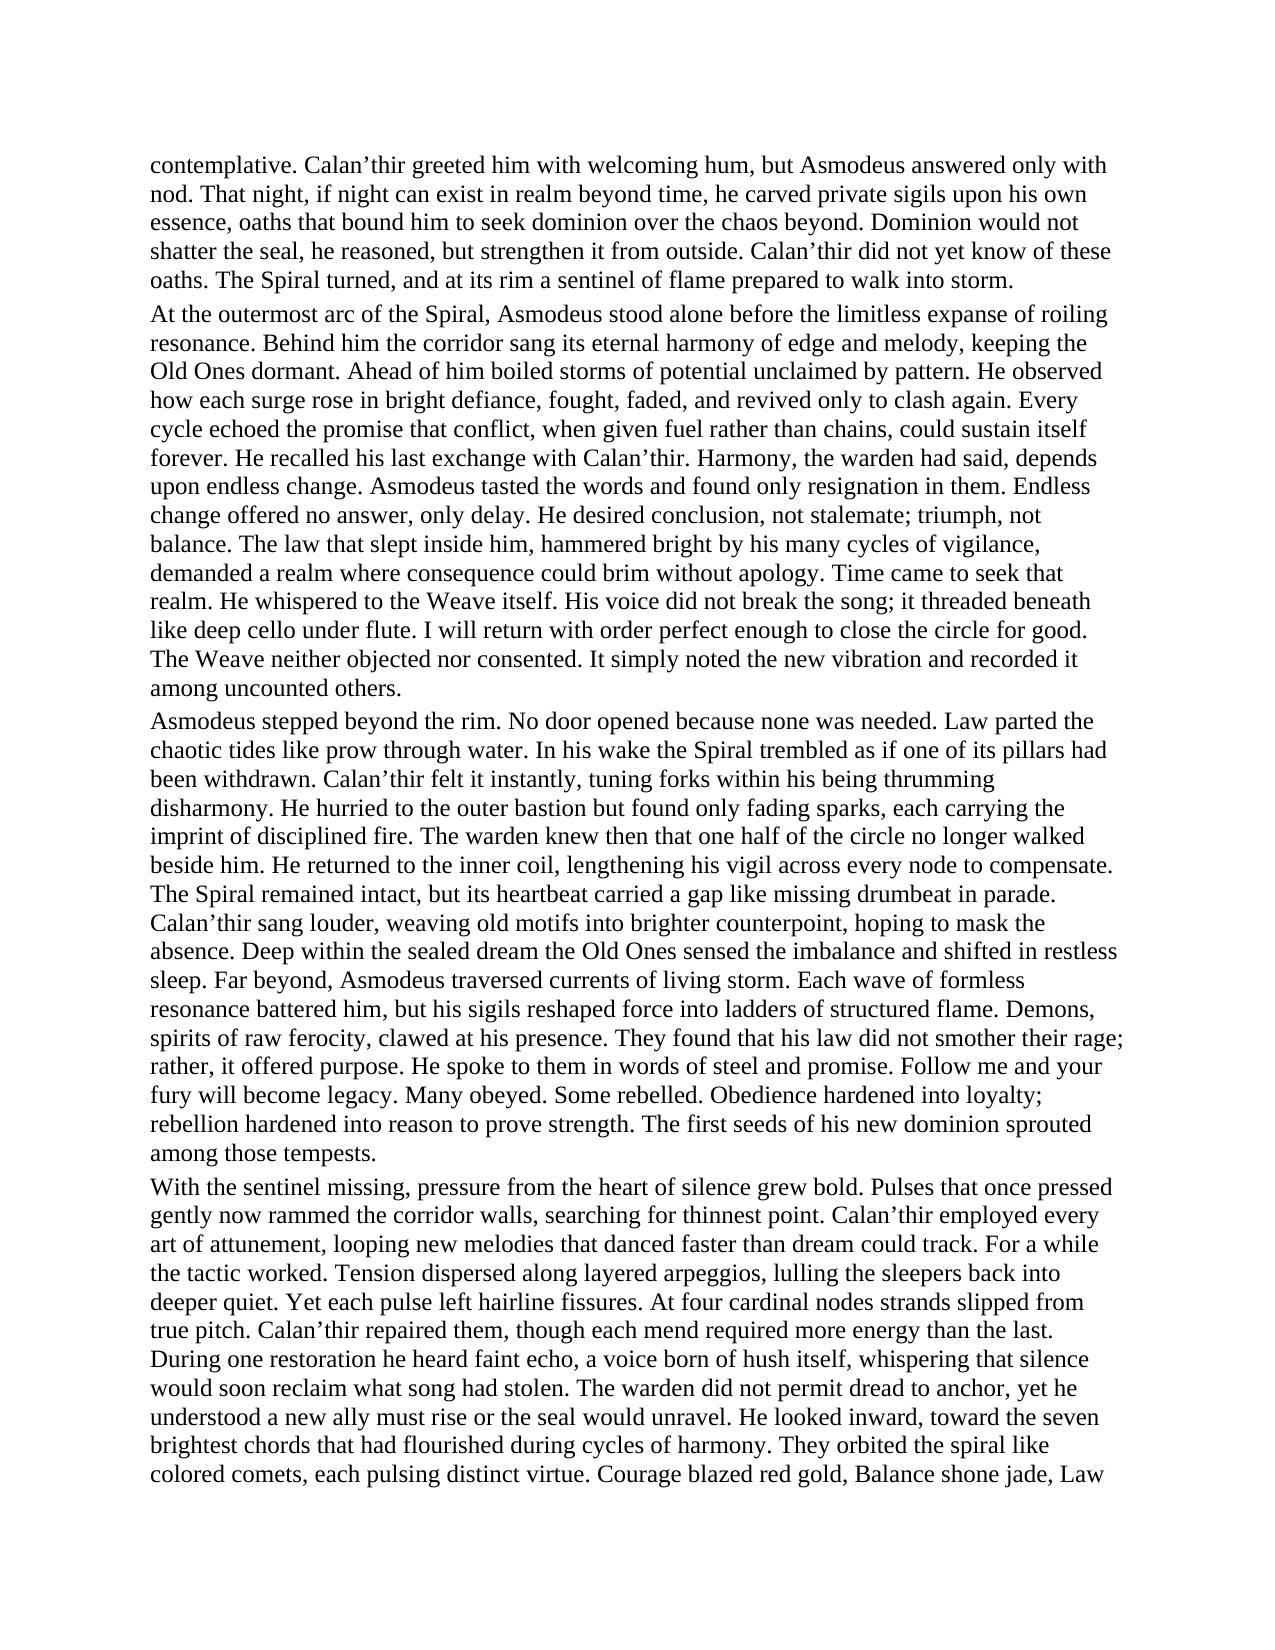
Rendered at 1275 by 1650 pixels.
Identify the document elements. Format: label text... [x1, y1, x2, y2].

text At the outermost arc of the Spiral, Asmodeus stood alone before the limitless expanse of roiling resonance. Behind him the corridor sang its eternal harmony of edge and melody, keeping the Old Ones dormant. Ahead of him boiled storms of potential unclaimed by pattern. He observed how each surge rose in bright defiance, fought, faded, and revived only to clash again. Every cycle echoed the promise that conflict, when given fuel rather than chains, could sustain itself forever. He recalled his last exchange with Calan’thir. Harmony, the warden had said, depends upon endless change. Asmodeus tasted the words and found only resignation in them. Endless change offered no answer, only delay. He desired conclusion, not stalemate; triumph, not balance. The law that slept inside him, hammered bright by his many cycles of vigilance, demanded a realm where consequence could brim without apology. Time came to seek that realm. He whispered to the Weave itself. His voice did not break the song; it threaded beneath like deep cello under flute. I will return with order perfect enough to close the circle for good. The Weave neither objected nor consented. It simply noted the new vibration and recorded it among uncounted others. [150, 299, 1125, 701]
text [150, 150, 1125, 294]
text Asmodeus stepped beyond the rim. No door opened because none was needed. Law parted the chaotic tides like prow through water. In his wake the Spiral trembled as if one of its pillars had been withdrawn. Calan’thir felt it instantly, tuning forks within his being thrumming disharmony. He hurried to the outer bastion but found only fading sparks, each carrying the imprint of disciplined fire. The warden knew then that one half of the circle no longer walked beside him. He returned to the inner coil, lengthening his vigil across every node to compensate. The Spiral remained intact, but its heartbeat carried a gap like missing drumbeat in parade. Calan’thir sang louder, weaving old motifs into brighter counterpoint, hoping to mask the absence. Deep within the sealed dream the Old Ones sensed the imbalance and shifted in restless sleep. Far beyond, Asmodeus traversed currents of living storm. Each wave of formless resonance battered him, but his sigils reshaped force into ladders of structured flame. Demons, spirits of raw ferocity, clawed at his presence. They found that his law did not smother their rage; rather, it offered purpose. He spoke to them in words of steel and promise. Follow me and your fury will become legacy. Many obeyed. Some rebelled. Obedience hardened into loyalty; rebellion hardened into reason to prove strength. The first seeds of his new dominion sprouted among those tempests. [150, 706, 1125, 1166]
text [150, 1172, 1125, 1488]
